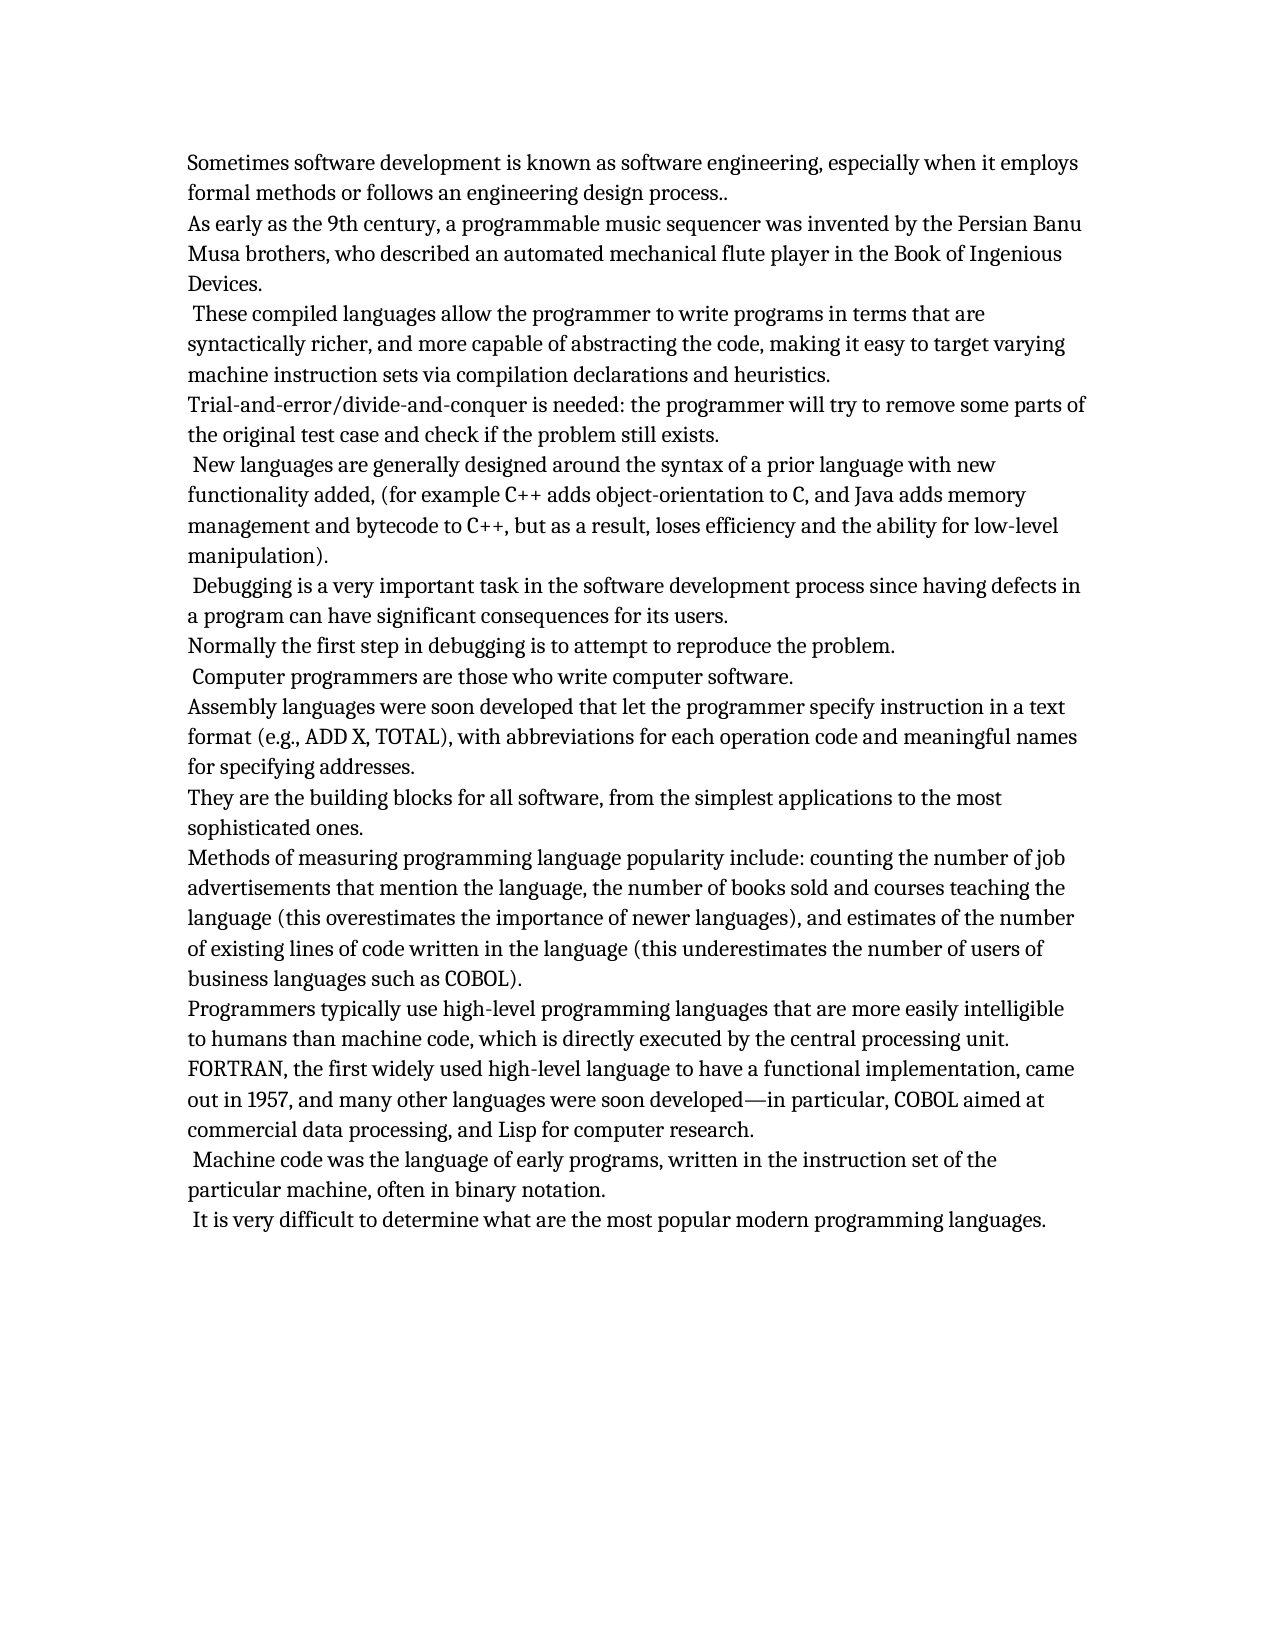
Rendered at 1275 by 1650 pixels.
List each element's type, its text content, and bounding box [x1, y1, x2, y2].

text Sometimes software development is known as software engineering, especially when it employs formal methods or follows an engineering design process.. As early as the 9th century, a programmable music sequencer was invented by the Persian Banu Musa brothers, who described an automated mechanical flute player in the Book of Ingenious Devices. These compiled languages allow the programmer to write programs in terms that are syntactically richer, and more capable of abstracting the code, making it easy to target varying machine instruction sets via compilation declarations and heuristics. Trial-and-error/divide-and-conquer is needed: the programmer will try to remove some parts of the original test case and check if the problem still exists. New languages are generally designed around the syntax of a prior language with new functionality added, (for example C++ adds object-orientation to C, and Java adds memory management and bytecode to C++, but as a result, loses efficiency and the ability for low-level manipulation). Debugging is a very important task in the software development process since having defects in a program can have significant consequences for its users. Normally the first step in debugging is to attempt to reproduce the problem. Computer programmers are those who write computer software. Assembly languages were soon developed that let the programmer specify instruction in a text format (e.g., ADD X, TOTAL), with abbreviations for each operation code and meaningful names for specifying addresses. They are the building blocks for all software, from the simplest applications to the most sophisticated ones. Methods of measuring programming language popularity include: counting the number of job advertisements that mention the language, the number of books sold and courses teaching the language (this overestimates the importance of newer languages), and estimates of the number of existing lines of code written in the language (this underestimates the number of users of business languages such as COBOL). Programmers typically use high-level programming languages that are more easily intelligible to humans than machine code, which is directly executed by the central processing unit. FORTRAN, the first widely used high-level language to have a functional implementation, came out in 1957, and many other languages were soon developed—in particular, COBOL aimed at commercial data processing, and Lisp for computer research. Machine code was the language of early programs, written in the instruction set of the particular machine, often in binary notation. It is very difficult to determine what are the most popular modern programming languages. [187, 150, 1087, 1234]
